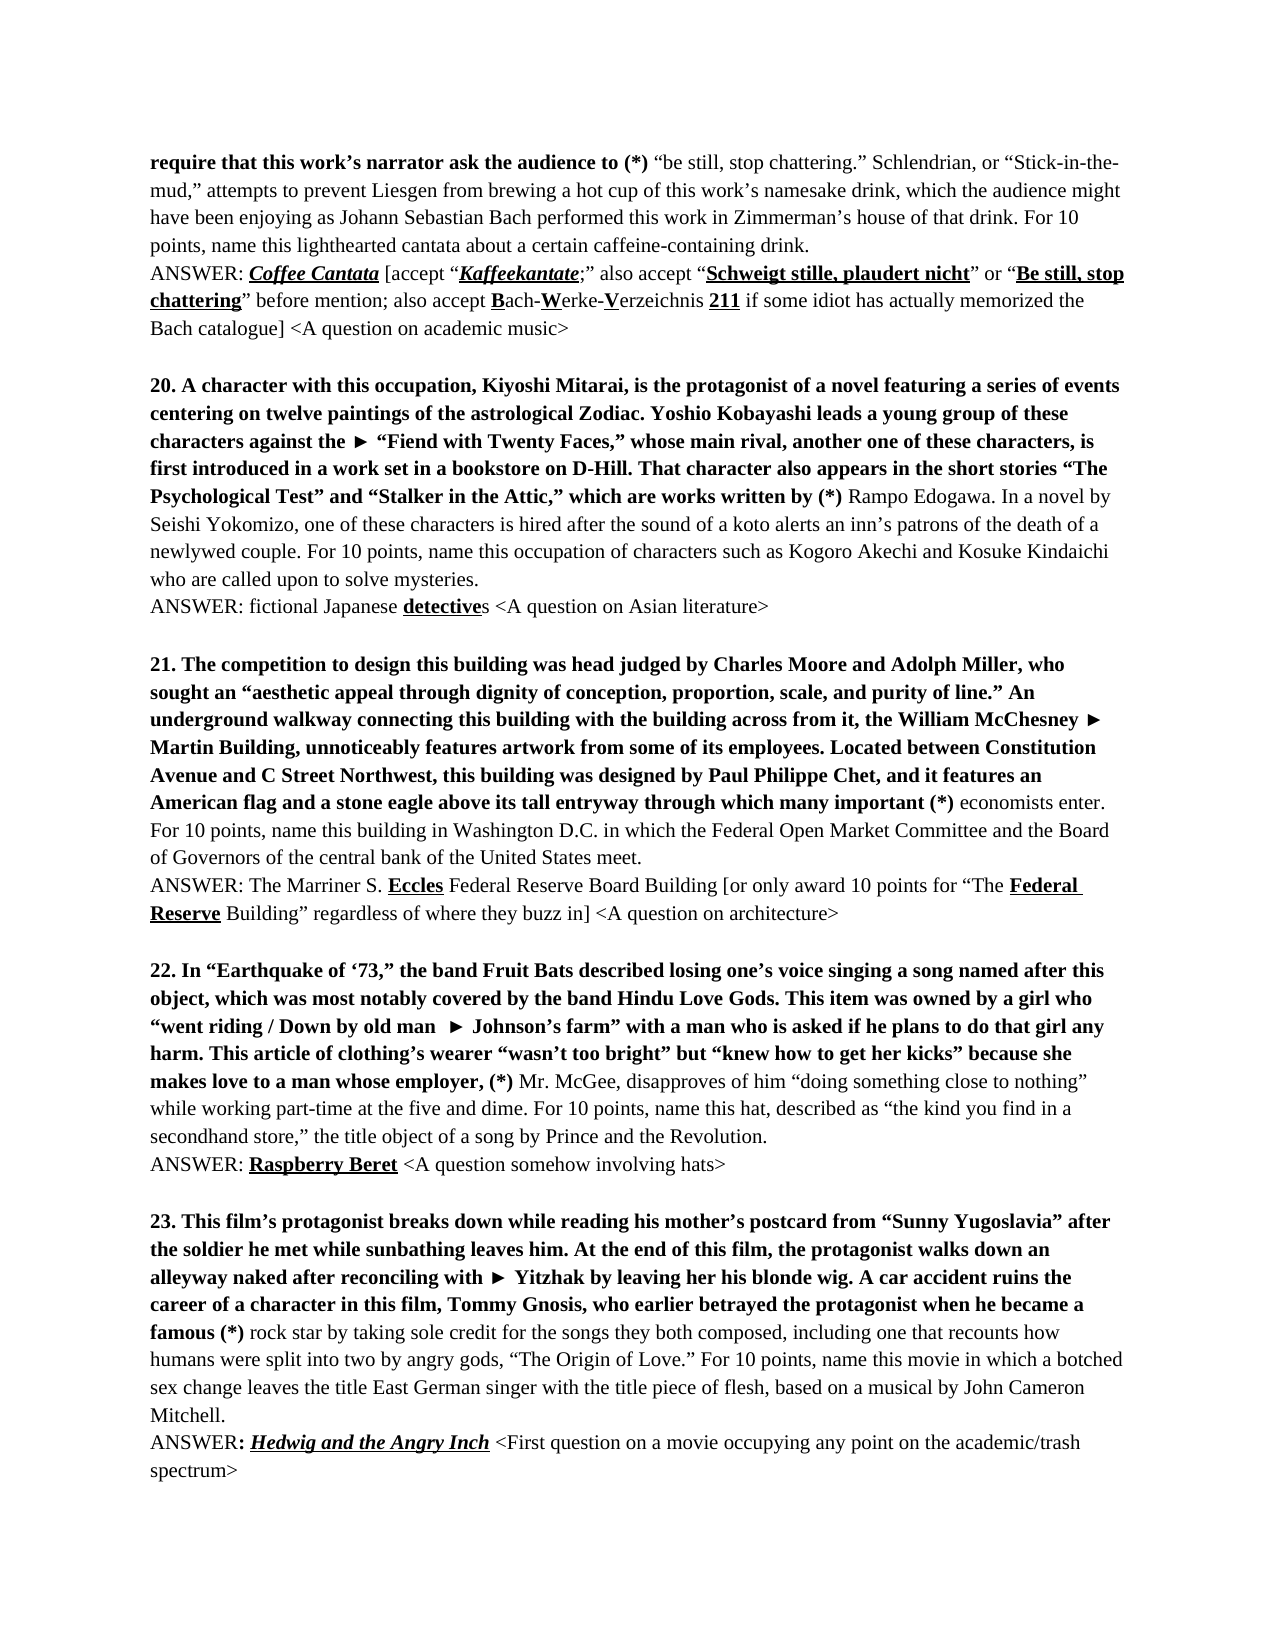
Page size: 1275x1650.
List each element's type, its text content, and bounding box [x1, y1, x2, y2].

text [150, 150, 1125, 257]
text 23. This film’s protagonist breaks down while reading his mother’s postcard from “Sunny Yugoslavia” after the soldier he met while sunbathing leaves him. At the end of this film, the protagonist walks down an alleyway naked after reconciling with ► Yitzhak by leaving her his blonde wig. A car accident ruins the career of a character in this film, Tommy Gnosis, who earlier betrayed the protagonist when he became a famous (*) rock star by taking sole credit for the songs they both composed, including one that recounts how humans were split into two by angry gods, “The Origin of Love.” For 10 points, name this movie in which a botched sex change leaves the title East German singer with the title piece of flesh, based on a musical by John Cameron Mitchell. [150, 1209, 1125, 1427]
text ANSWER: Raspberry Beret <A question somehow involving hats> [150, 1152, 1125, 1176]
text ANSWER: fictional Japanese detectives <A question on Asian literature> [150, 594, 1125, 618]
text ANSWER: Coffee Cantata [accept “Kaffeekantate;” also accept “Schweigt stille, plaudert nicht” or “Be still, stop chattering” before mention; also accept Bach-Werke-Verzeichnis 211 if some idiot has actually memorized the Bach catalogue] <A question on academic music> [150, 260, 1125, 340]
text 22. In “Earthquake of ‘73,” the band Fruit Bats described losing one’s voice singing a song named after this object, which was most notably covered by the band Hindu Love Gods. This item was owned by a girl who “went riding / Down by old man ► Johnson’s farm” with a man who is asked if he plans to do that girl any harm. This article of clothing’s wearer “wasn’t too bright” but “knew how to get her kicks” because she makes love to a man whose employer, (*) Mr. McGee, disapproves of him “doing something close to nothing” while working part-time at the five and dime. For 10 points, name this hat, described as “the kind you find in a secondhand store,” the title object of a song by Prince and the Revolution. [150, 958, 1125, 1148]
text ANSWER: Hedwig and the Angry Inch <First question on a movie occupying any point on the academic/trash spectrum> [150, 1430, 1125, 1482]
text 21. The competition to design this building was head judged by Charles Moore and Adolph Miller, who sought an “aesthetic appeal through dignity of conception, proportion, scale, and purity of line.” An underground walkway connecting this building with the building across from it, the William McChesney ► Martin Building, unnoticeably features artwork from some of its employees. Located between Constitution Avenue and C Street Northwest, this building was designed by Paul Philippe Chet, and it features an American flag and a stone eagle above its tall entryway through which many important (*) economists enter. For 10 points, name this building in Washington D.C. in which the Federal Open Market Committee and the Board of Governors of the central bank of the United States meet. [150, 652, 1125, 869]
text 20. A character with this occupation, Kiyoshi Mitarai, is the protagonist of a novel featuring a series of events centering on twelve paintings of the astrological Zodiac. Yoshio Kobayashi leads a young group of these characters against the ► “Fiend with Twenty Faces,” whose main rival, another one of these characters, is first introduced in a work set in a bookstore on D-Hill. That character also appears in the short stories “The Psychological Test” and “Stalker in the Attic,” which are works written by (*) Rampo Edogawa. In a novel by Seishi Yokomizo, one of these characters is hired after the sound of a koto alerts an inn’s patrons of the death of a newlywed couple. For 10 points, name this occupation of characters such as Kogoro Akechi and Kosuke Kindaichi who are called upon to solve mysteries. [150, 373, 1125, 591]
text ANSWER: The Marriner S. Eccles Federal Reserve Board Building [or only award 10 points for “The Federal Reserve Building” regardless of where they buzz in] <A question on architecture> [150, 873, 1125, 924]
